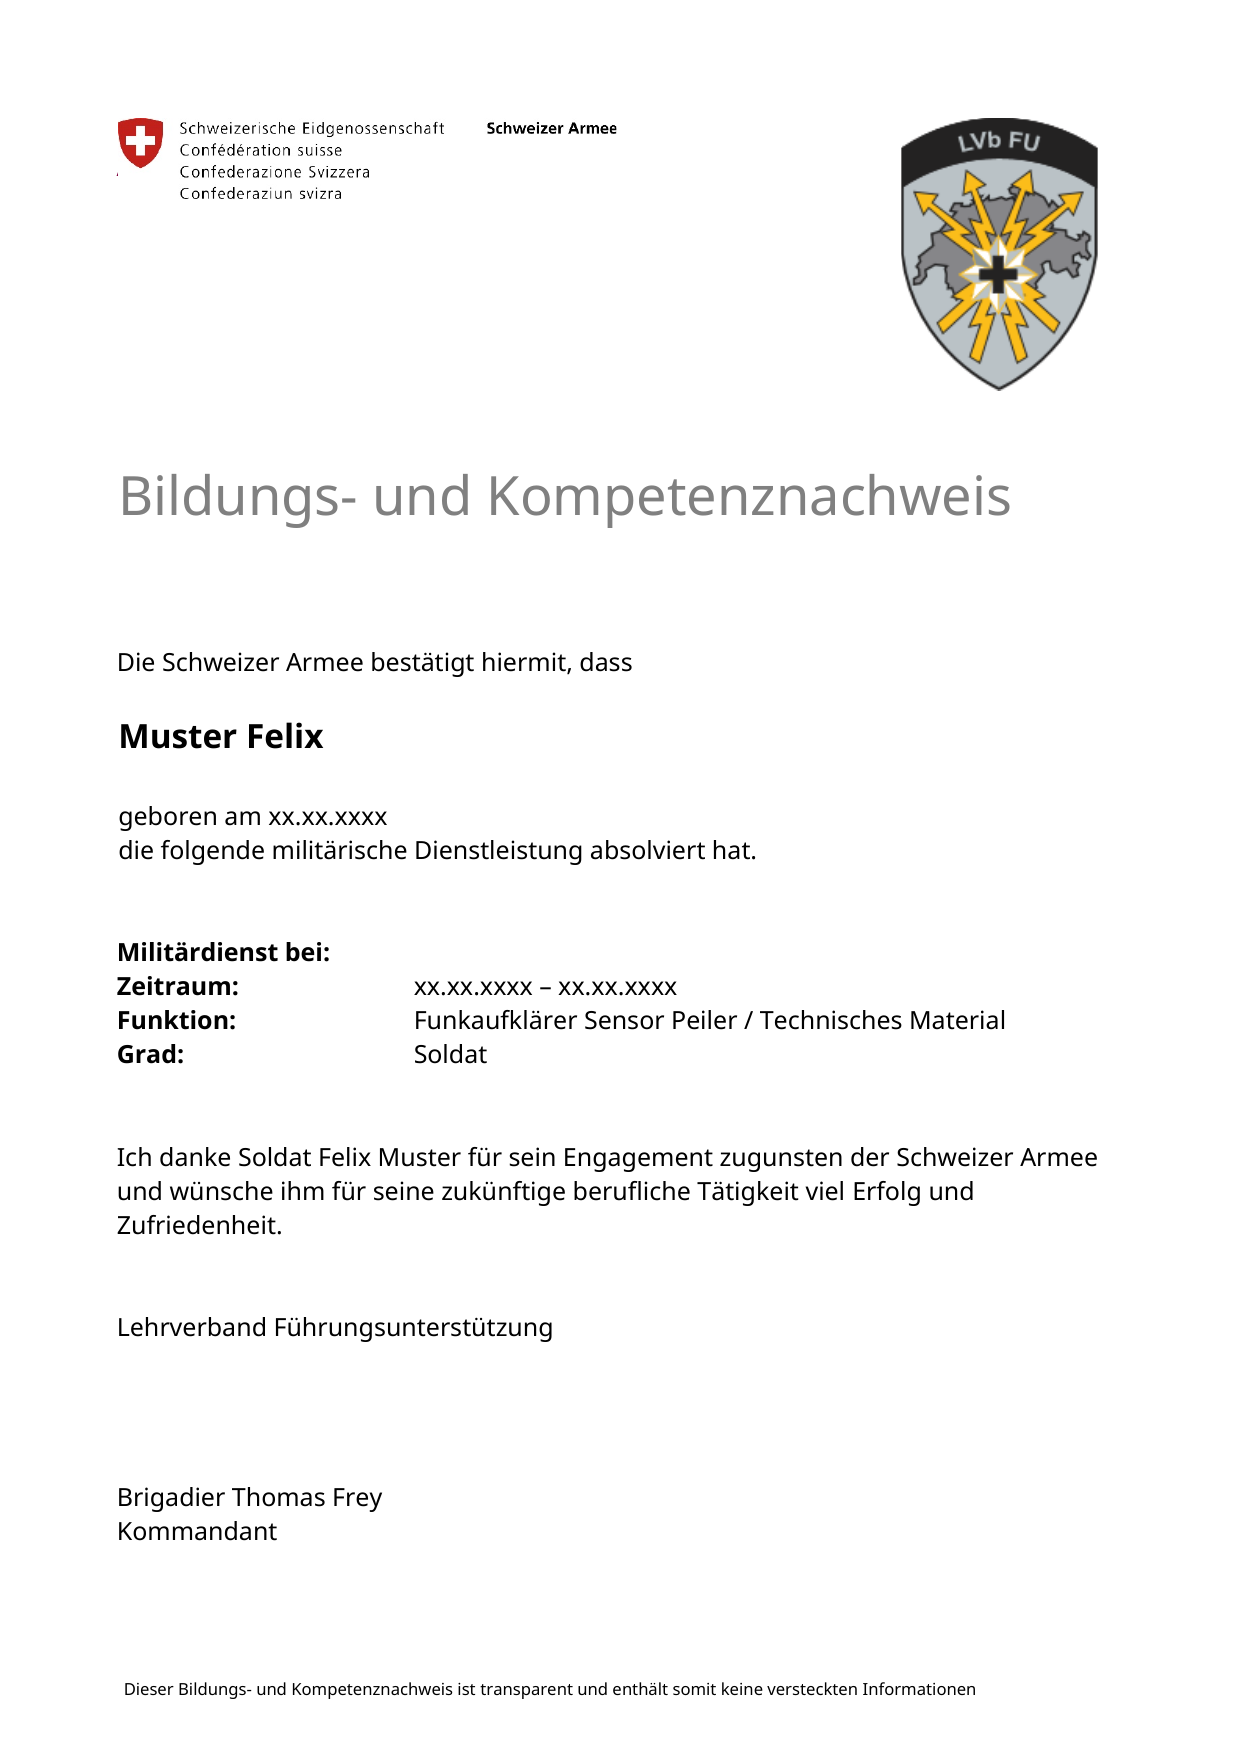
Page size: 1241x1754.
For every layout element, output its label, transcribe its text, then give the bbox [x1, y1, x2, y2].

text geboren am xx.xx.xxxx [118, 799, 1122, 833]
text Funktion: Funkaufklärer Sensor Peiler / Technisches Material [117, 1003, 1122, 1037]
picture [118, 118, 617, 199]
text Kommandant [117, 1514, 1122, 1548]
text Lehrverband Führungsunterstützung [117, 1309, 1122, 1344]
text Militärdienst bei: [117, 935, 1122, 969]
text Grad: Soldat [117, 1037, 1122, 1071]
picture [901, 192, 1098, 391]
text Brigadier Thomas Frey [117, 1480, 1122, 1514]
text Die Schweizer Armee bestätigt hiermit, dass [117, 644, 1122, 678]
text / [617, 118, 1122, 192]
text die folgende militärische Dienstleistung absolviert hat. [118, 833, 1122, 867]
text Zeitraum: xx.xx.xxxx – xx.xx.xxxx [117, 969, 1122, 1003]
text Muster Felix [118, 712, 1122, 758]
text Bildungs- und Kompetenznachweis [118, 457, 1122, 531]
text Ich danke Soldat Felix Muster für sein Engagement zugunsten der Schweizer Armee und wünsche ihm für seine zukünftige berufliche Tätigkeit viel Erfolg und Zufriedenheit. [117, 1105, 1122, 1241]
